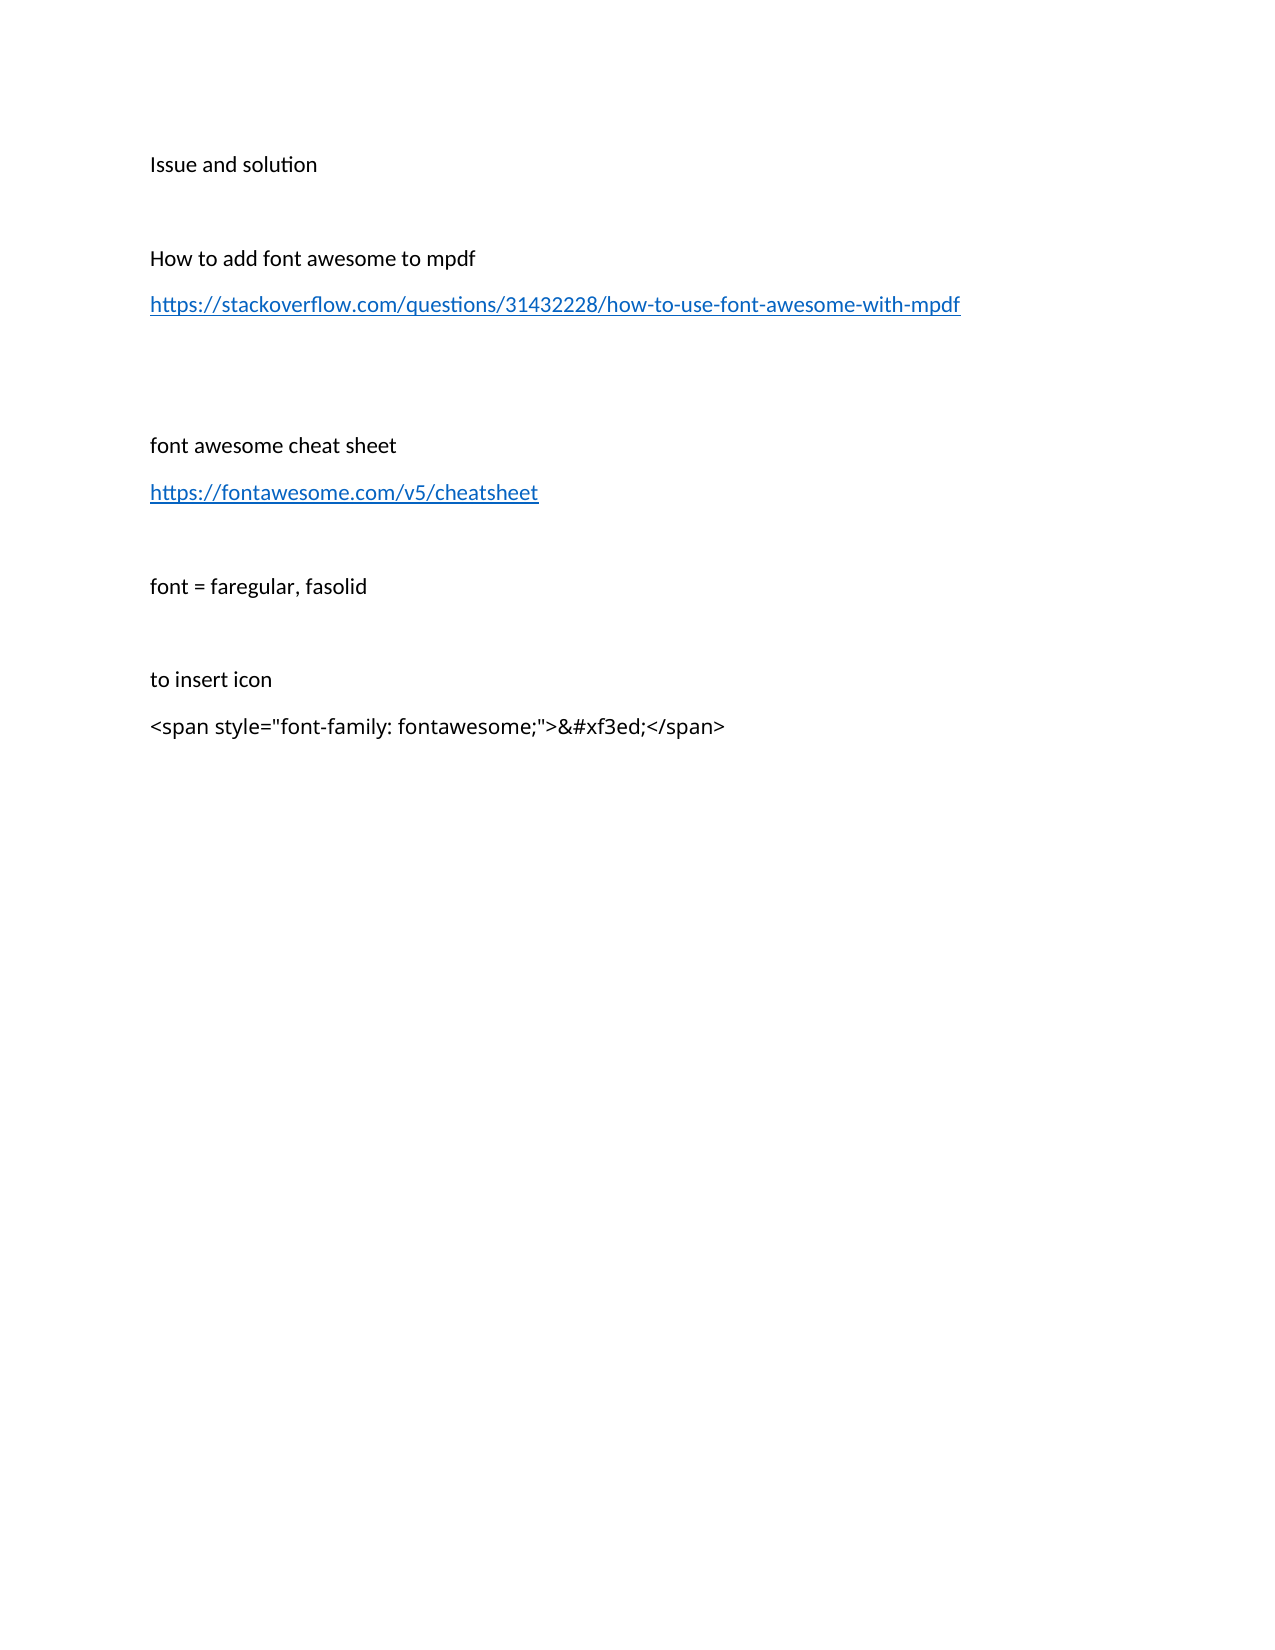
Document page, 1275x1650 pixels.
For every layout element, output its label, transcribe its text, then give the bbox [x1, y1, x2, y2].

text <span style="font-family: fontawesome;">&#xf3ed;</span> [150, 712, 1125, 741]
text font awesome cheat sheet [150, 431, 1125, 459]
text Issue and solution [150, 150, 1125, 178]
text https://stackoverflow.com/questions/31432228/how-to-use-font-awesome-with-mpdf [150, 291, 1125, 319]
text font = faregular, fasolid [150, 572, 1125, 600]
text to insert icon [150, 666, 1125, 694]
text How to add font awesome to mpdf [150, 244, 1125, 272]
text https://fontawesome.com/v5/cheatsheet [150, 478, 1125, 506]
